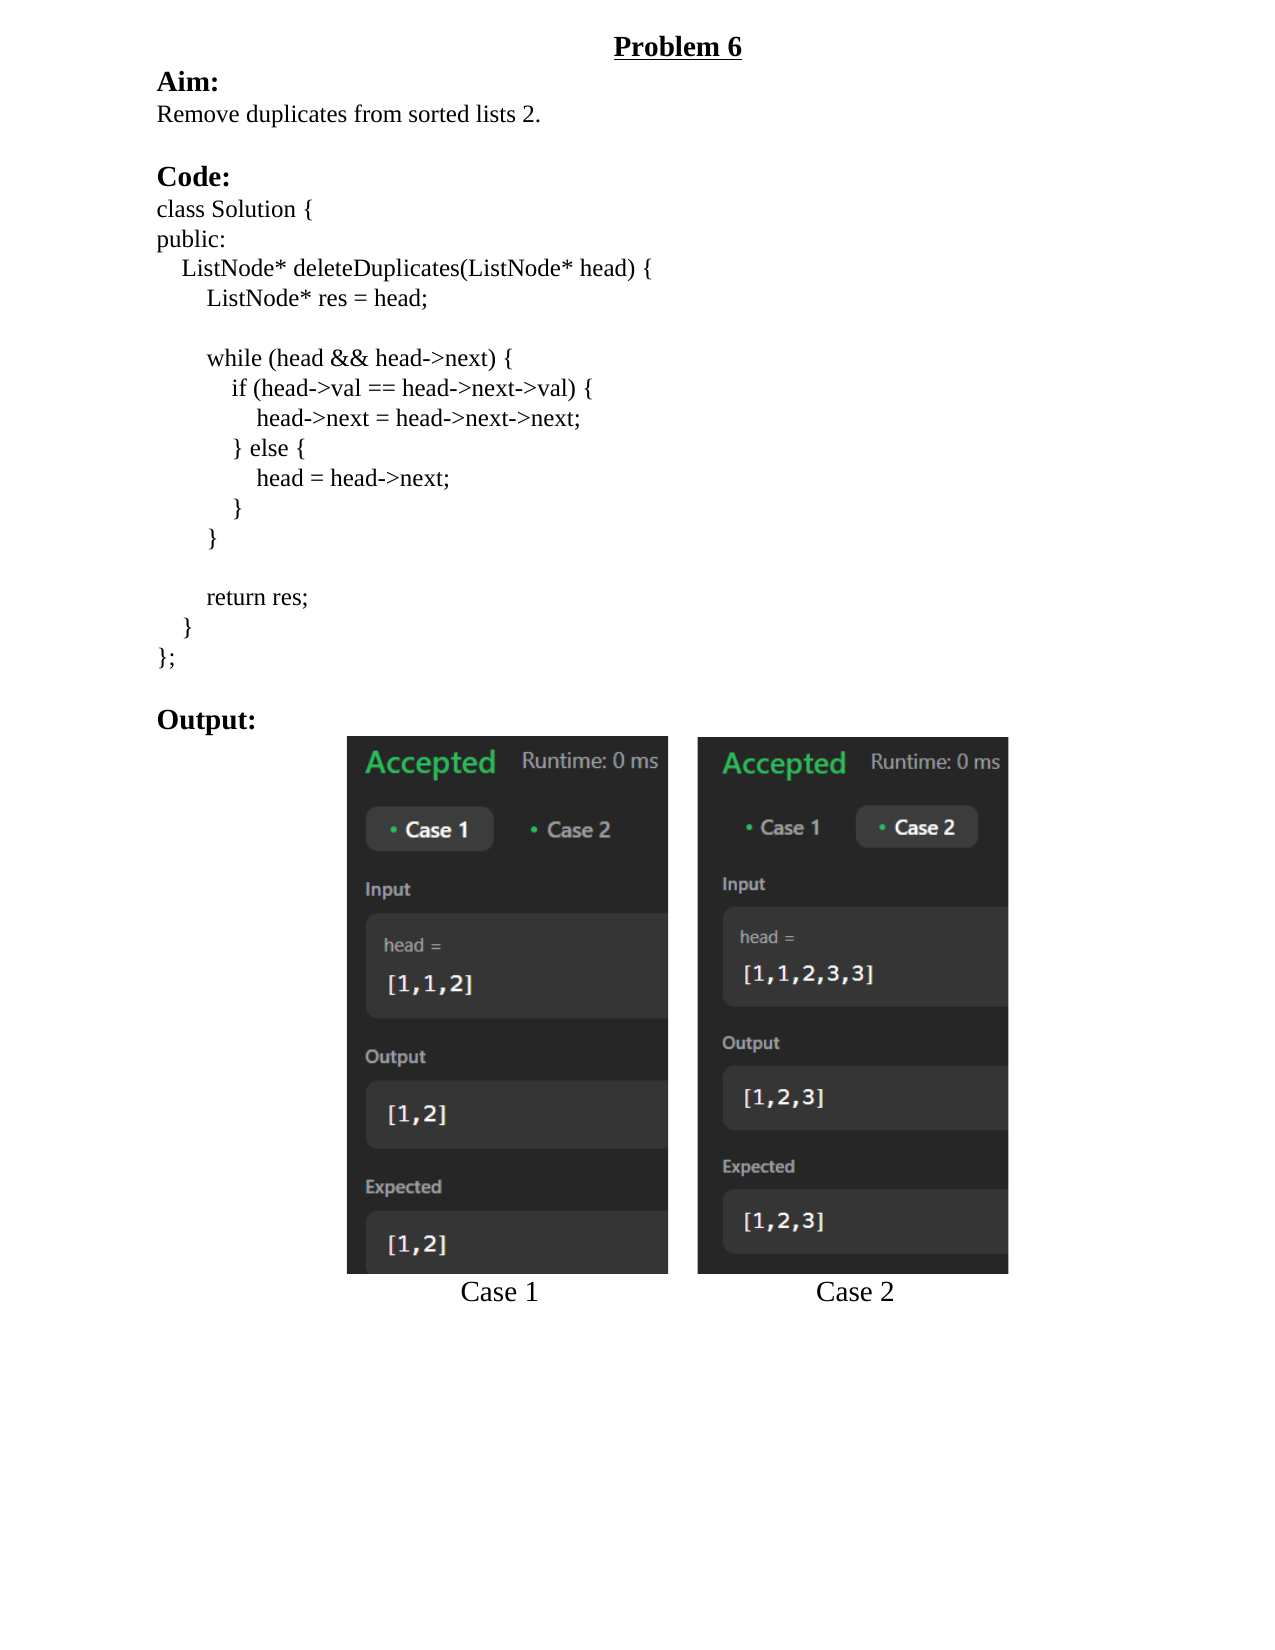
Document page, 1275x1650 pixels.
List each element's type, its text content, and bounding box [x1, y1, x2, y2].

text Aim: [156, 64, 1199, 98]
text Output: [156, 702, 1199, 736]
text } [156, 523, 1199, 551]
text class Solution { [156, 194, 1199, 222]
text Remove duplicates from sorted lists 2. [156, 99, 1199, 128]
text public: [156, 224, 1199, 252]
picture [697, 737, 1009, 1274]
text ListNode* deleteDuplicates(ListNode* head) { [156, 253, 1199, 282]
text Problem 6 [156, 29, 1199, 63]
text return res; [156, 582, 1199, 611]
picture [346, 736, 669, 1274]
text if (head->val == head->next->val) { [156, 373, 1199, 402]
text } [156, 612, 1199, 641]
text head = head->next; [156, 463, 1199, 492]
text Code: [156, 159, 1199, 192]
text ListNode* res = head; [156, 283, 1199, 312]
text Case 1 Case 2 [156, 1274, 1199, 1308]
text } else { [156, 433, 1199, 462]
text } [156, 493, 1199, 521]
text }; [156, 642, 1199, 671]
text while (head && head->next) { [156, 343, 1199, 372]
text head->next = head->next->next; [156, 403, 1199, 432]
